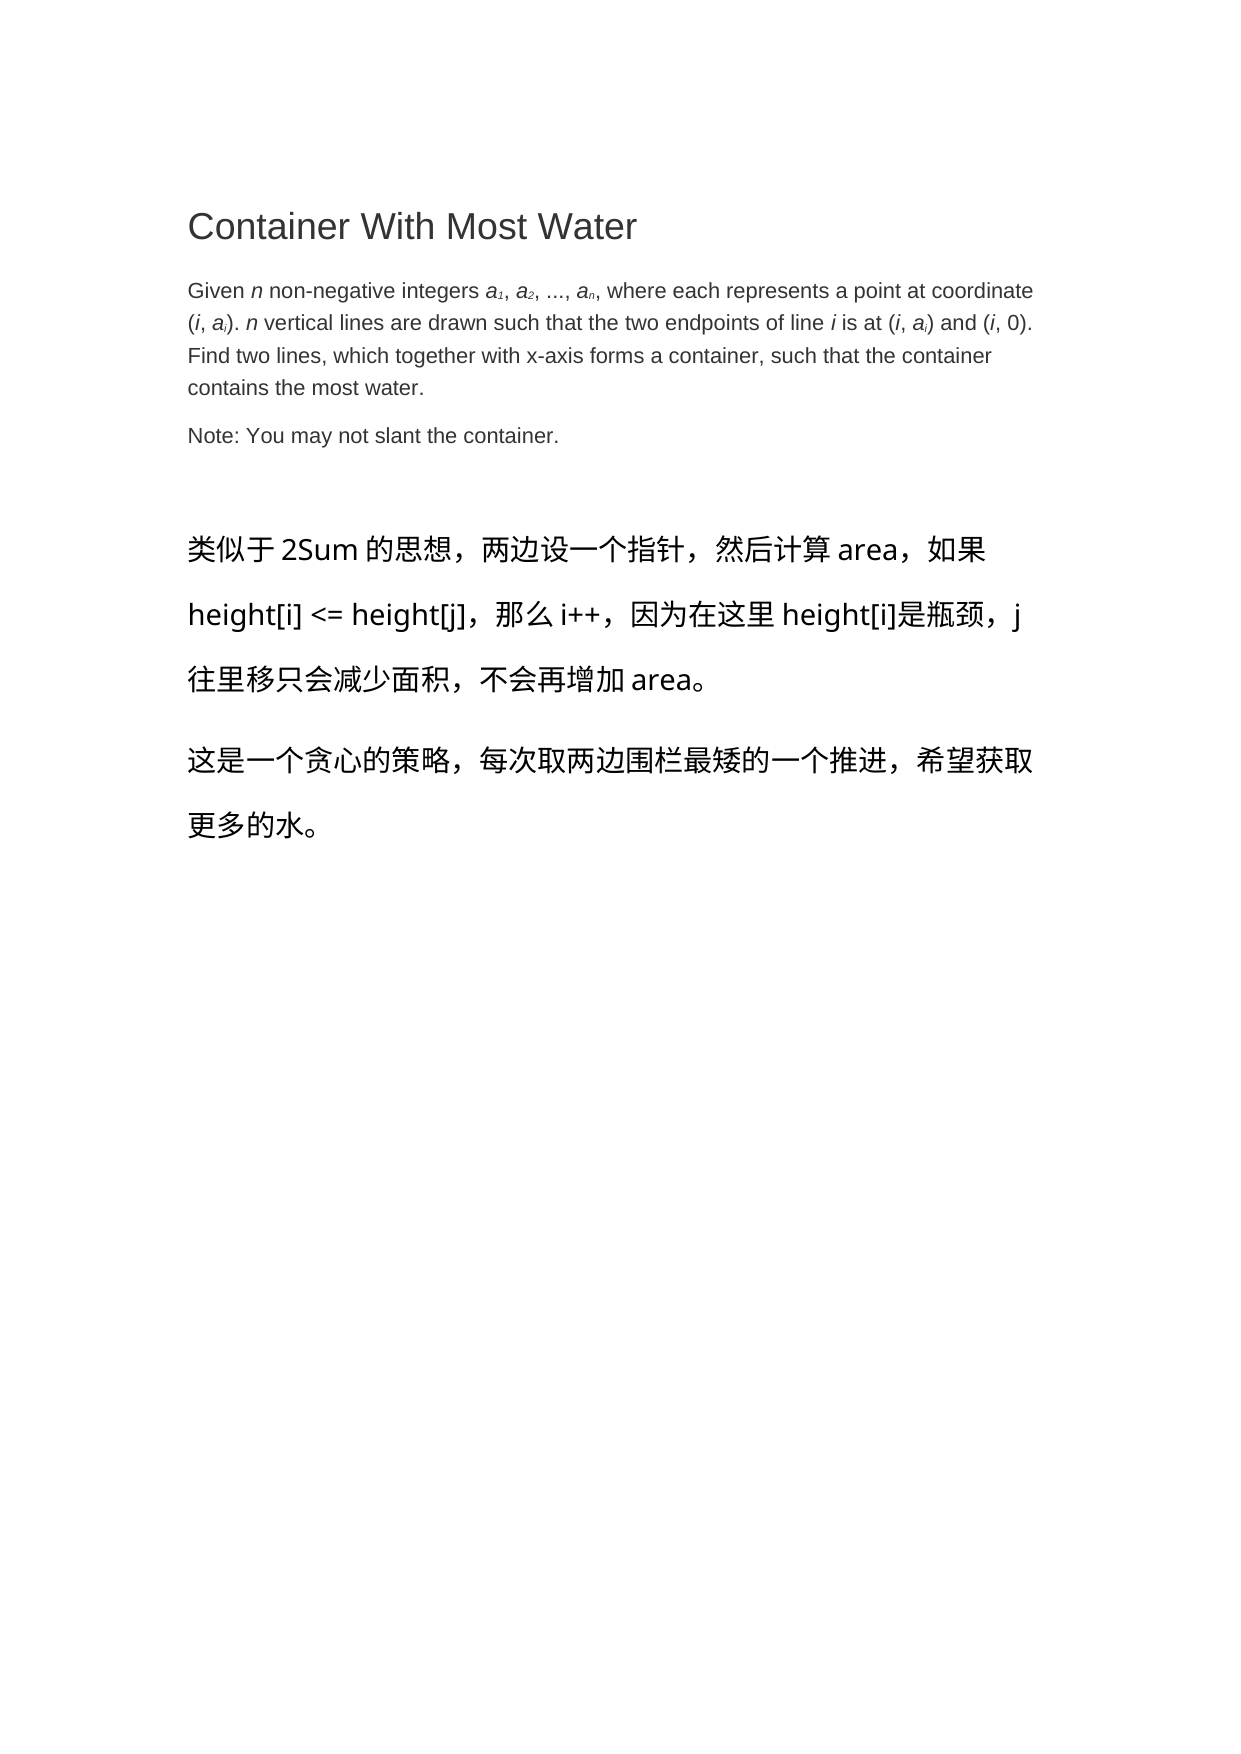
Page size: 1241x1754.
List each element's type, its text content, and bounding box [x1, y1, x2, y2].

text 这是一个贪心的策略，每次取两边围栏最矮的一个推进，希望获取更多的水。 [187, 726, 1053, 856]
text Given n non-negative integers a1, a2, ..., an, where each represents a point at coordinate (i, ai). n vertical lines are drawn such that the two endpoints of line i is at (i, ai) and (i, 0). Find two lines, which together with x-axis forms a container, such that the container contains the most water. [187, 274, 1053, 404]
text 类似于2Sum的思想，两边设一个指针，然后计算area，如果height[i] <= height[j]，那么i++，因为在这里height[i]是瓶颈，j往里移只会减少面积，不会再增加area。 [187, 516, 1053, 711]
text Container With Most Water [187, 193, 1053, 258]
text Note: You may not slant the container. [187, 419, 1053, 452]
